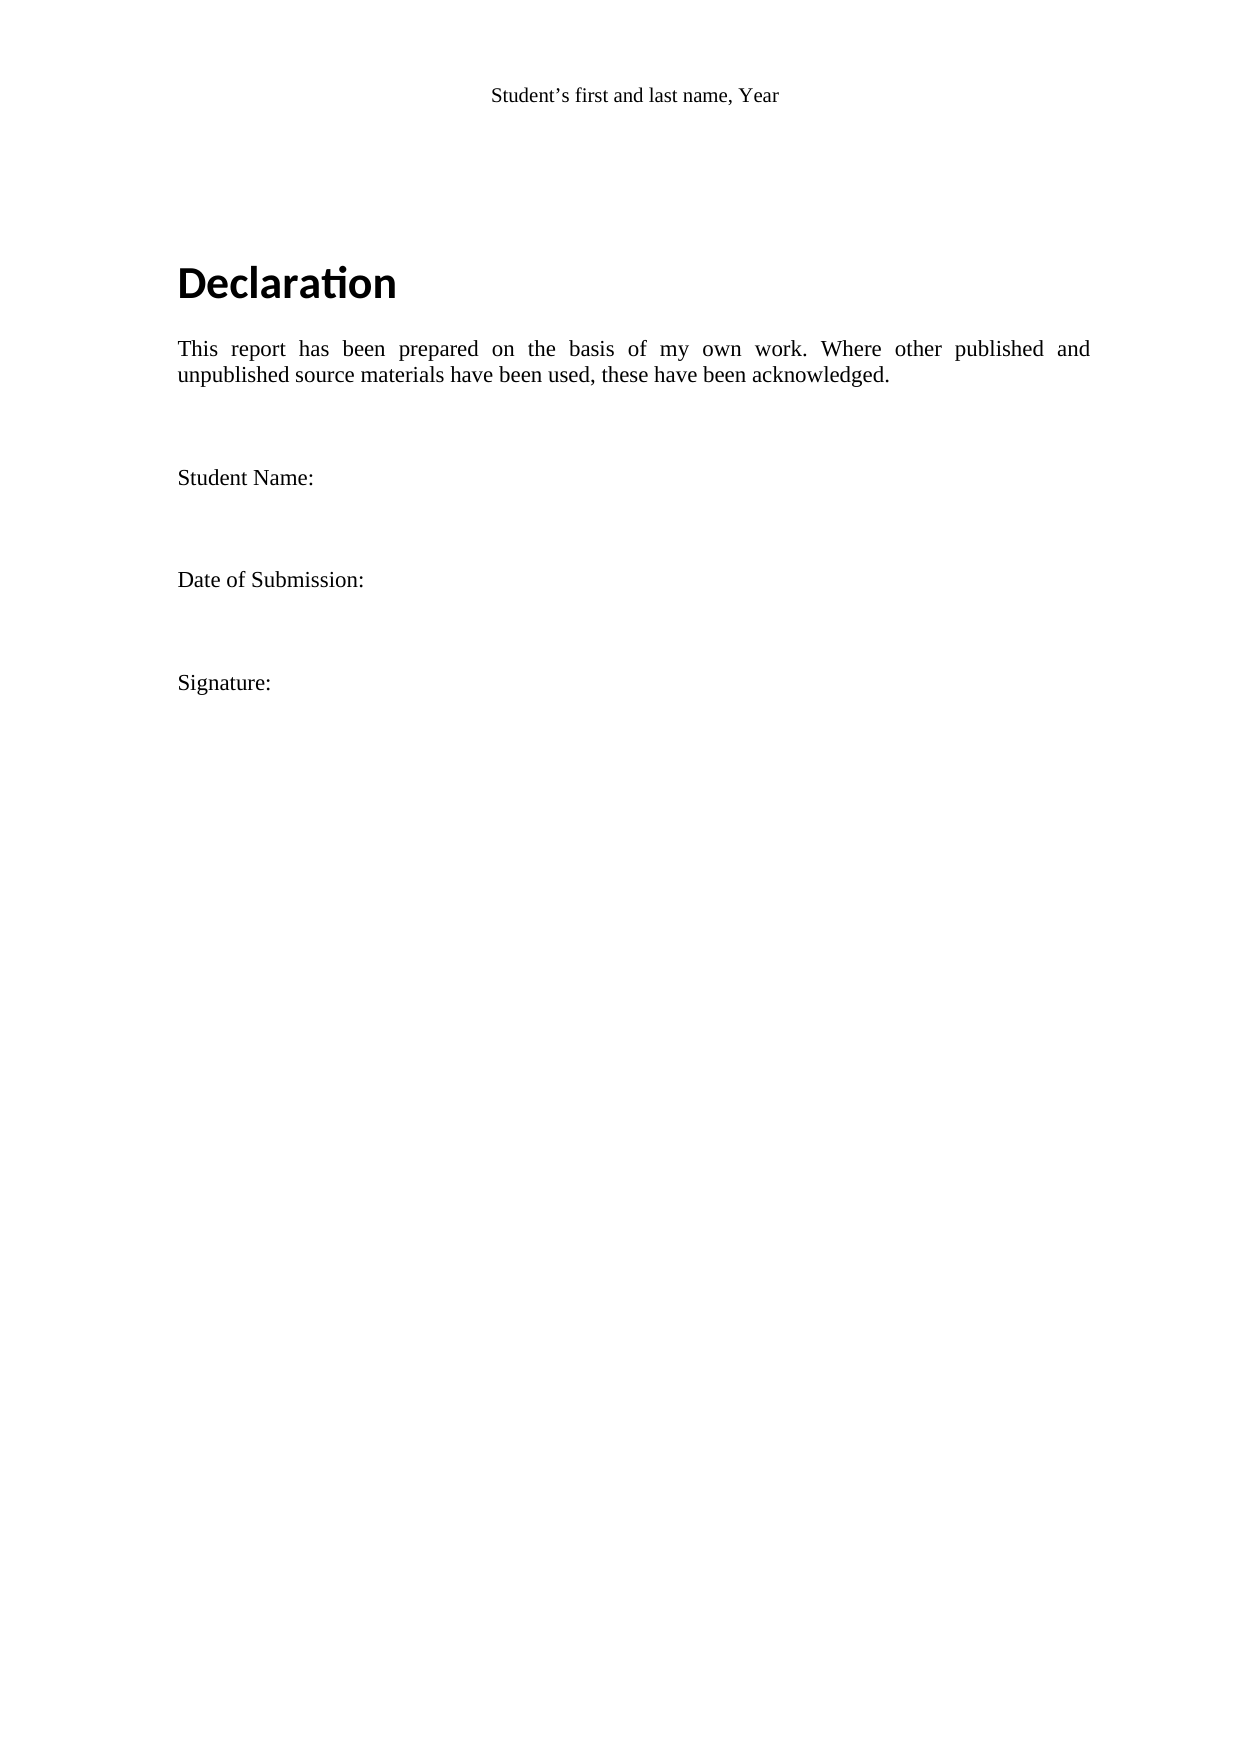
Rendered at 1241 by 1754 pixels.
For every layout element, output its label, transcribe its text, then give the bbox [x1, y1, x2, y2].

text Declaration [177, 254, 1092, 309]
text Signature: [177, 669, 1092, 695]
text This report has been prepared on the basis of my own work. Where other published and unpublished source materials have been used, these have been acknowledged. [177, 334, 1092, 387]
text Date of Submission: [177, 566, 1092, 593]
text Student Name: [177, 464, 1092, 490]
